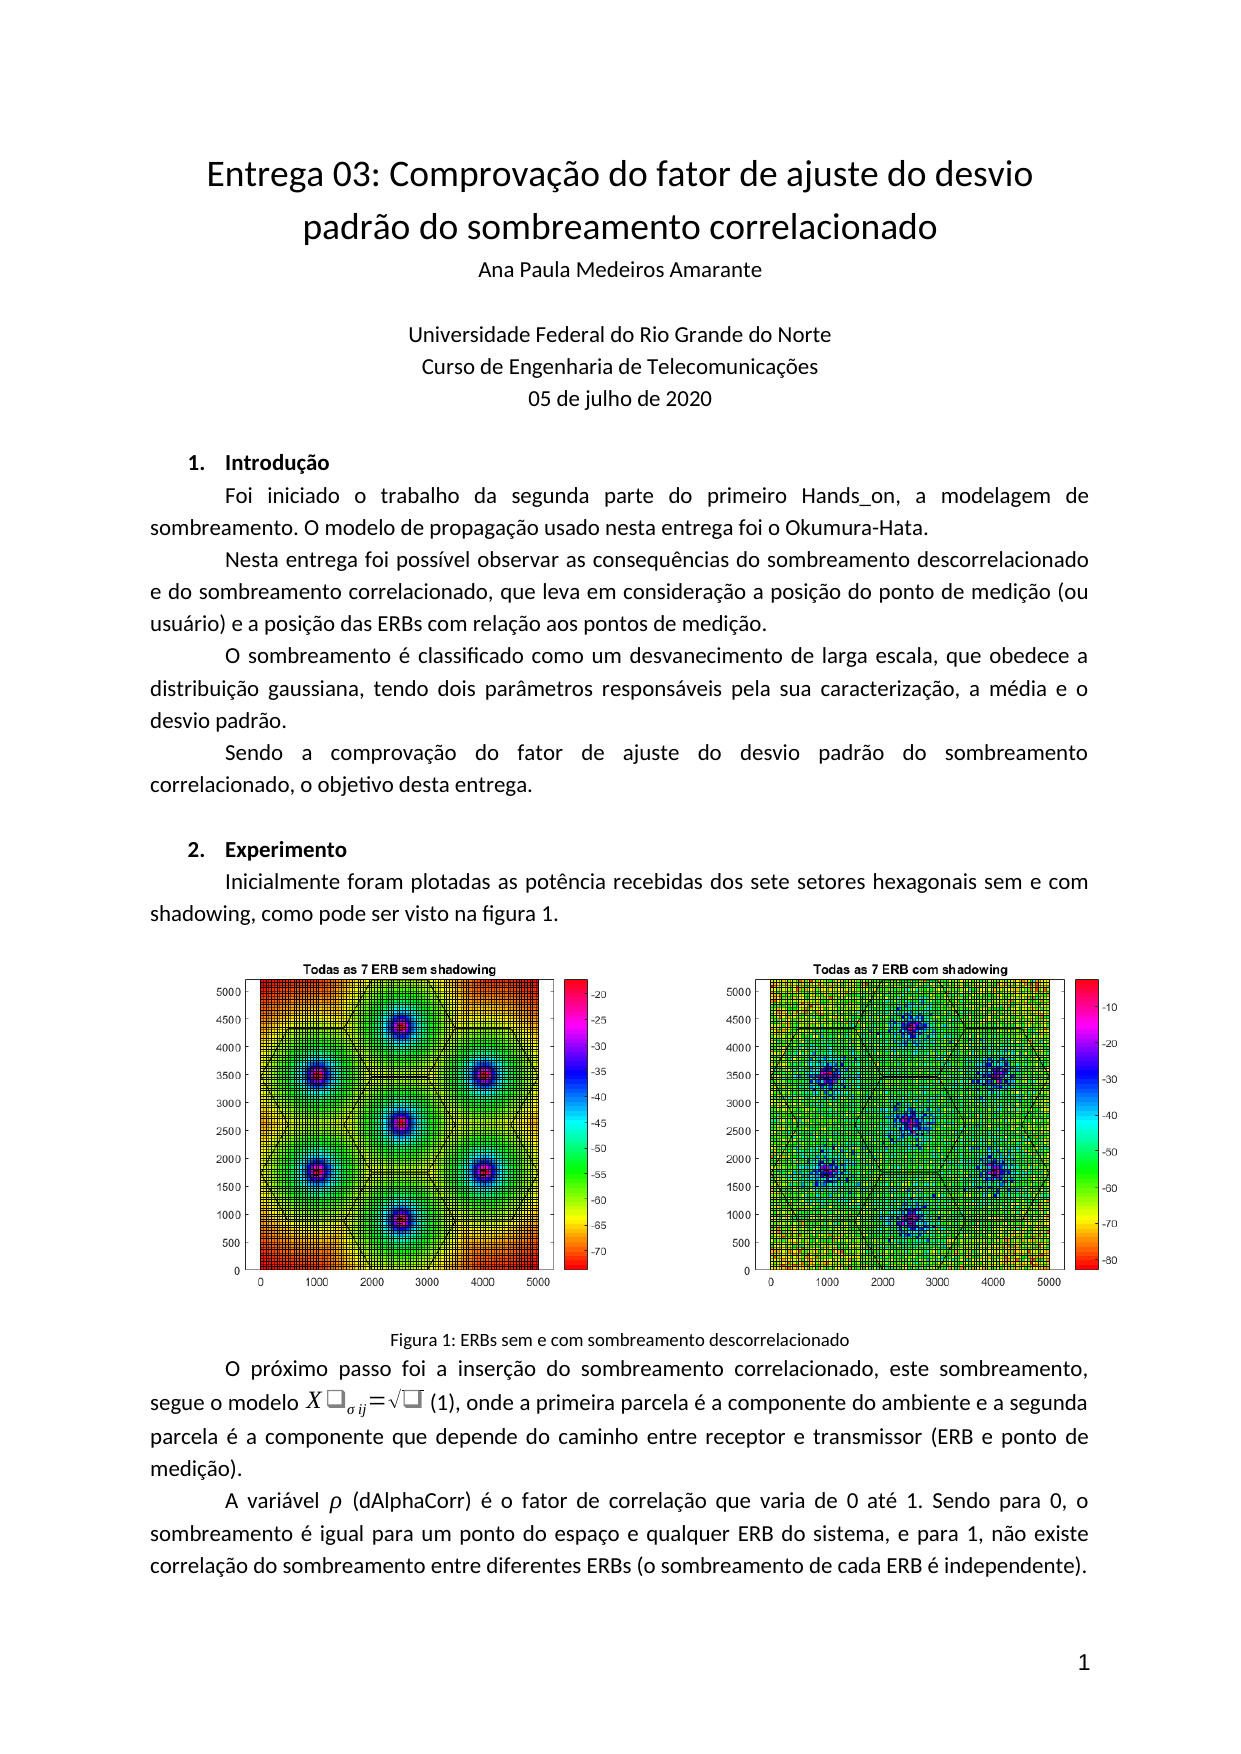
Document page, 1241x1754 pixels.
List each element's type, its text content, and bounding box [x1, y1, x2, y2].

text A variável (dAlphaCorr) é o fator de correlação que varia de 0 até 1. Sendo para 0, o sombreamento é igual para um ponto do espaço e qualquer ERB do sistema, e para 1, não existe correlação do sombreamento entre diferentes ERBs (o sombreamento de cada ERB é independente). [150, 1487, 1090, 1579]
picture [693, 953, 1166, 1308]
text Foi iniciado o trabalho da segunda parte do primeiro Hands_on, a modelagem de sombreamento. O modelo de propagação usado nesta entrega foi o Okumura-Hata. [150, 481, 1090, 541]
text Ana Paula Medeiros Amarante [150, 255, 1090, 283]
text Sendo a comprovação do fator de ajuste do desvio padrão do sombreamento correlacionado, o objetivo desta entrega. [150, 738, 1090, 798]
text O sombreamento é classificado como um desvanecimento de larga escala, que obedece a distribuição gaussiana, tendo dois parâmetros responsáveis pela sua caracterização, a média e o desvio padrão. [150, 642, 1090, 734]
picture [183, 953, 655, 1308]
text O próximo passo foi a inserção do sombreamento correlacionado, este sombreamento, segue o modelo (1), onde a primeira parcela é a componente do ambiente e a segunda parcela é a componente que depende do caminho entre receptor e transmissor (ERB e ponto de medição). [150, 1354, 1090, 1482]
text Inicialmente foram plotadas as potência recebidas dos sete setores hexagonais sem e com shadowing, como pode ser visto na figura 1. [150, 867, 1090, 927]
text Curso de Engenharia de Telecomunicações [150, 352, 1090, 380]
list Introdução [187, 448, 1090, 477]
text Universidade Federal do Rio Grande do Norte [150, 320, 1090, 348]
text Nesta entrega foi possível observar as consequências do sombreamento descorrelacionado e do sombreamento correlacionado, que leva em consideração a posição do ponto de medição (ou usuário) e a posição das ERBs com relação aos pontos de medição. [150, 545, 1090, 637]
list Experimento [187, 835, 1090, 863]
text 05 de julho de 2020 [150, 384, 1090, 412]
text Entrega 03: Comprovação do fator de ajuste do desvio padrão do sombreamento correlacionado [150, 150, 1090, 248]
